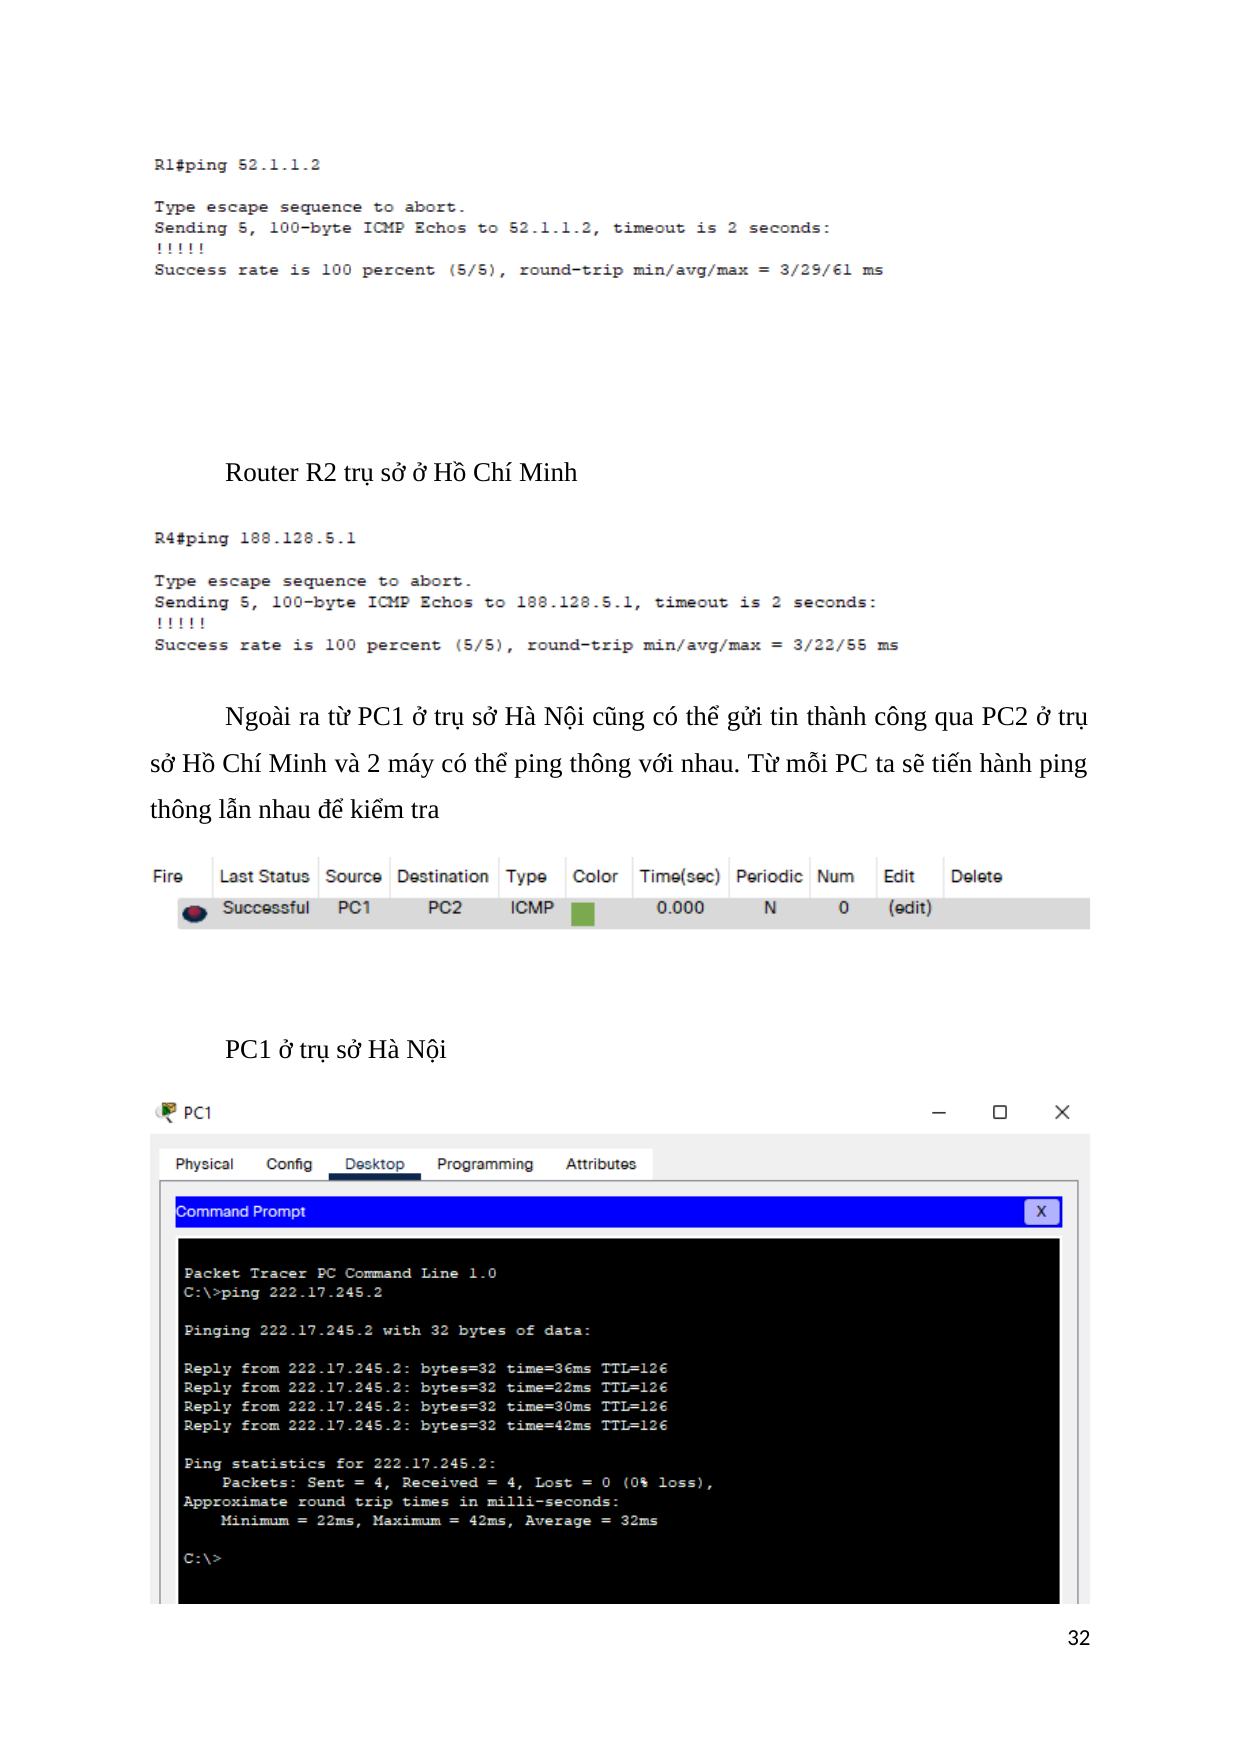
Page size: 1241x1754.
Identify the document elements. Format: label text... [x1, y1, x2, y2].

picture [150, 519, 1091, 670]
text Ngoài ra từ PC1 ở trụ sở Hà Nội cũng có thể gửi tin thành công qua PC2 ở trụ sở Hồ Chí Minh và 2 máy có thể ping thông với nhau. Từ mỗi PC ta sẽ tiến hành ping thông lẫn nhau để kiểm tra [150, 700, 1090, 825]
text PC1 ở trụ sở Hà Nội [150, 1034, 1090, 1065]
picture [150, 857, 1091, 1003]
picture [150, 1097, 1091, 1604]
text Router R2 trụ sở ở Hồ Chí Minh [150, 456, 1090, 487]
picture [150, 150, 1091, 299]
